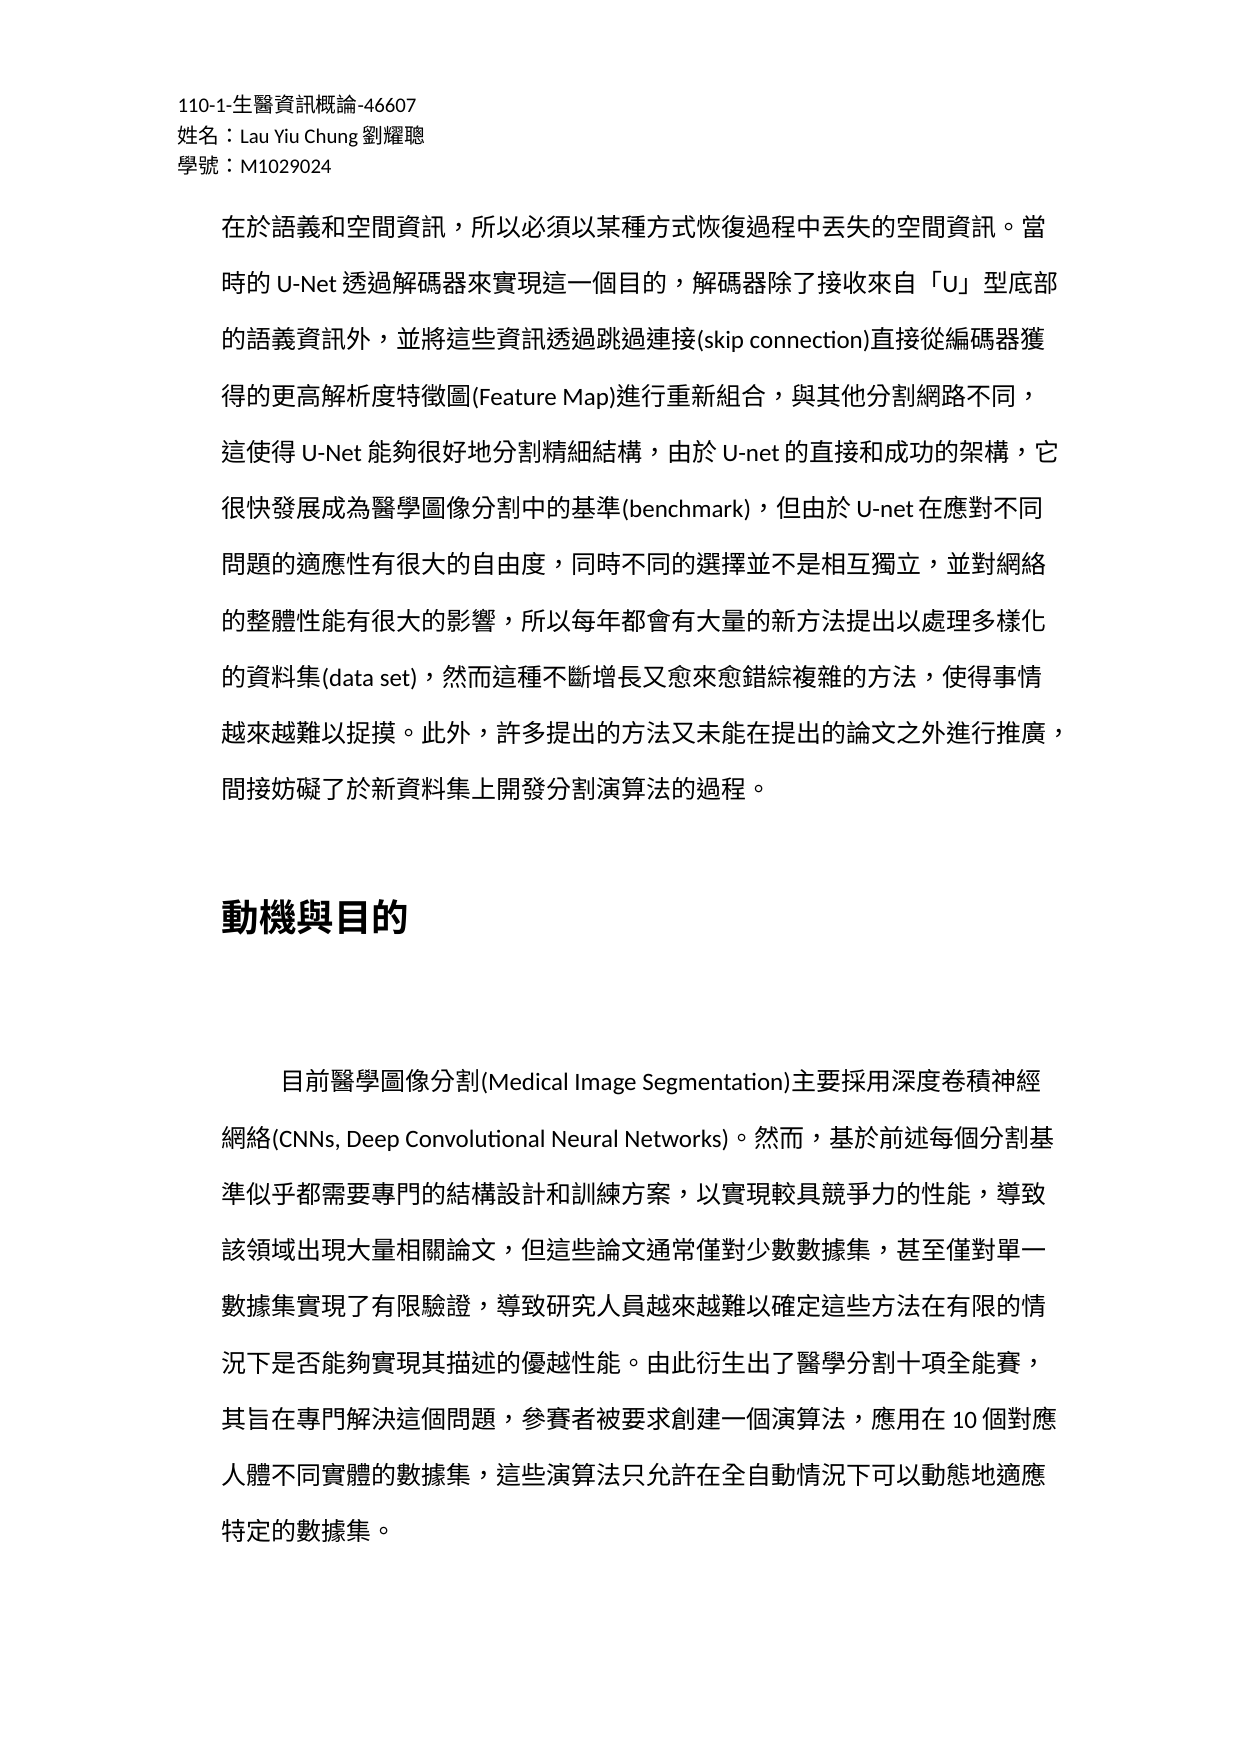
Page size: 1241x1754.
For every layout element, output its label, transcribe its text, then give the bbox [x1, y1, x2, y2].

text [221, 207, 1063, 807]
text 目前醫學圖像分割(Medical Image Segmentation)主要採用深度卷積神經網絡(CNNs, Deep Convolutional Neural Networks)。然而，基於前述每個分割基準似乎都需要專門的結構設計和訓練方案，以實現較具競爭力的性能，導致該領域出現大量相關論文，但這些論文通常僅對少數數據集，甚至僅對單一數據集實現了有限驗證，導致研究人員越來越難以確定這些方法在有限的情況下是否能夠實現其描述的優越性能。由此衍生出了醫學分割十項全能賽，其旨在專門解決這個問題，參賽者被要求創建一個演算法，應用在10個對應人體不同實體的數據集，這些演算法只允許在全自動情況下可以動態地適應特定的數據集。 [221, 1061, 1063, 1549]
subtitle 動機與目的 [177, 878, 1063, 953]
